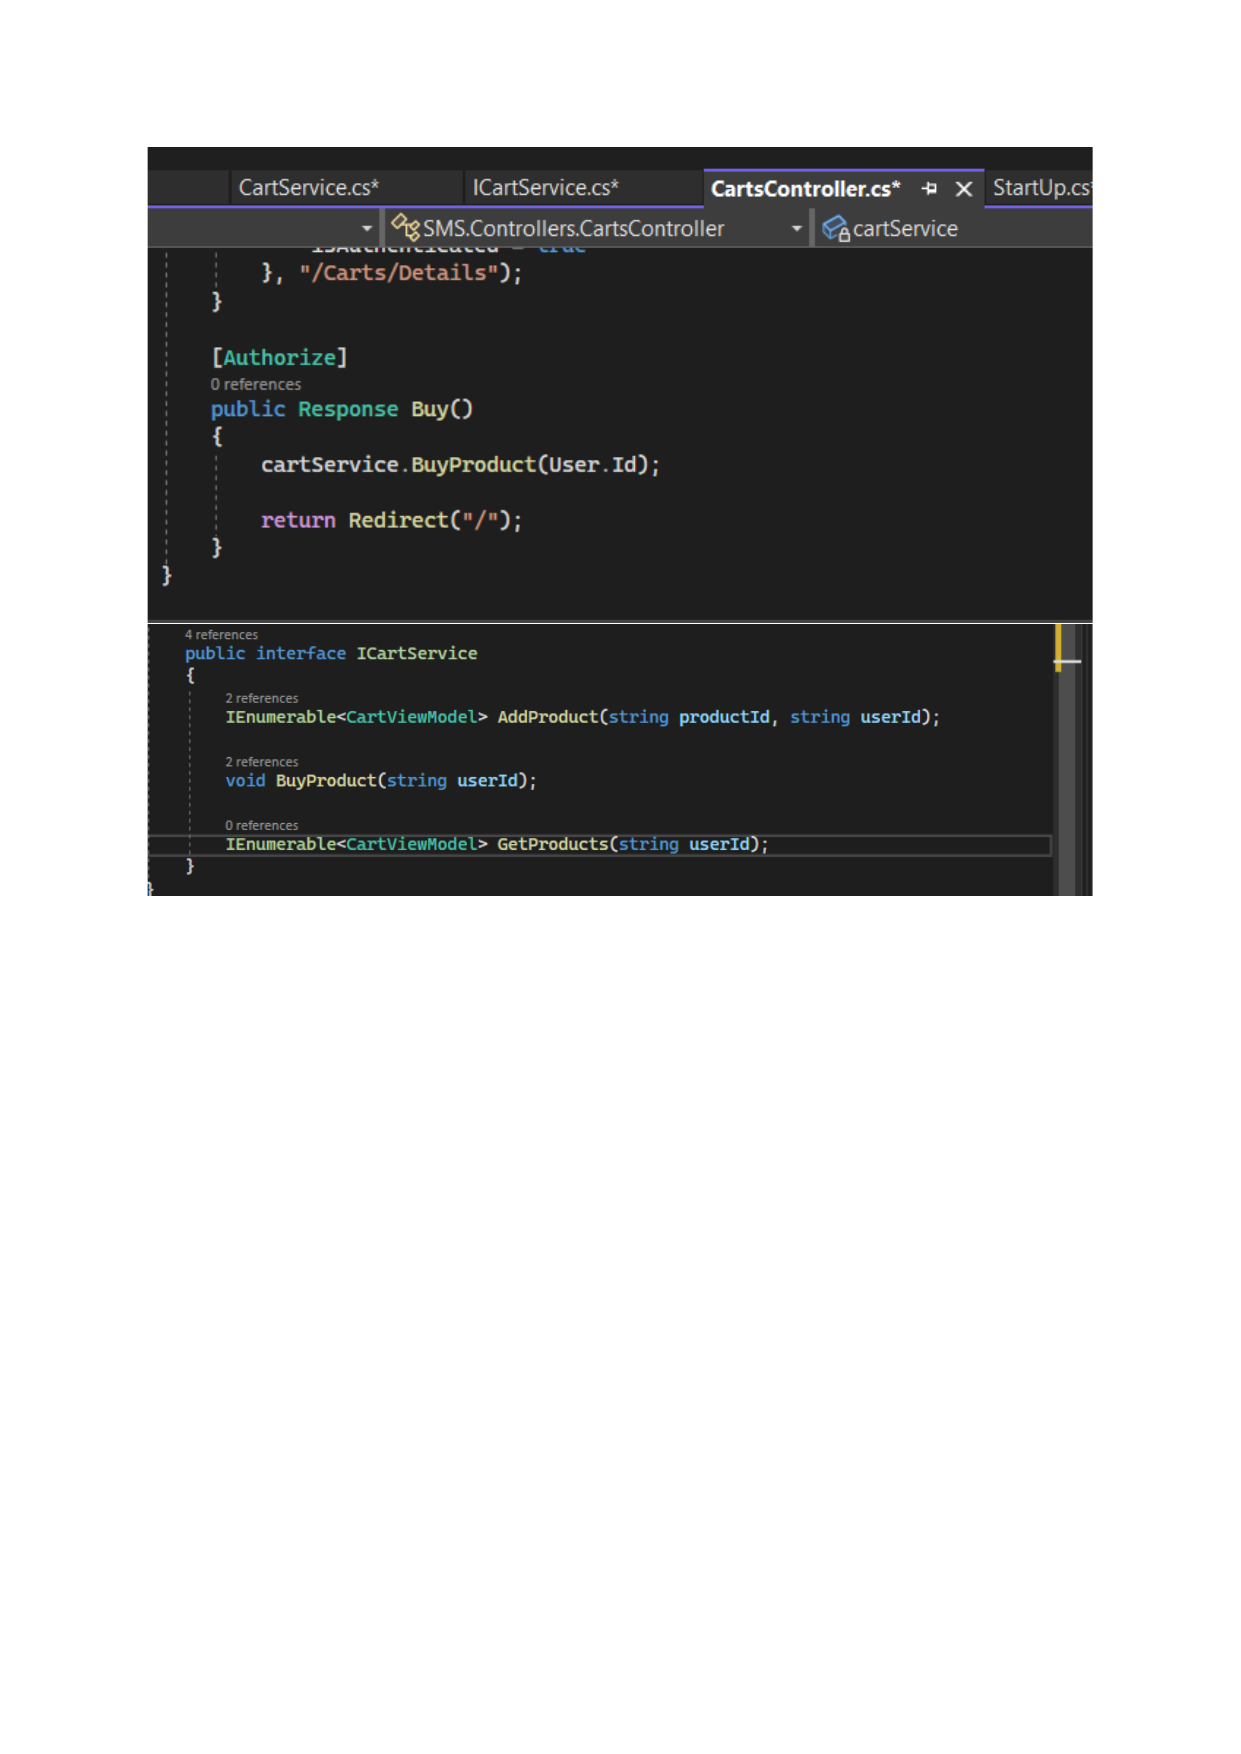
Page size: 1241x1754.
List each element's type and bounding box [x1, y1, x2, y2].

picture [147, 147, 1093, 623]
picture [147, 624, 1093, 896]
